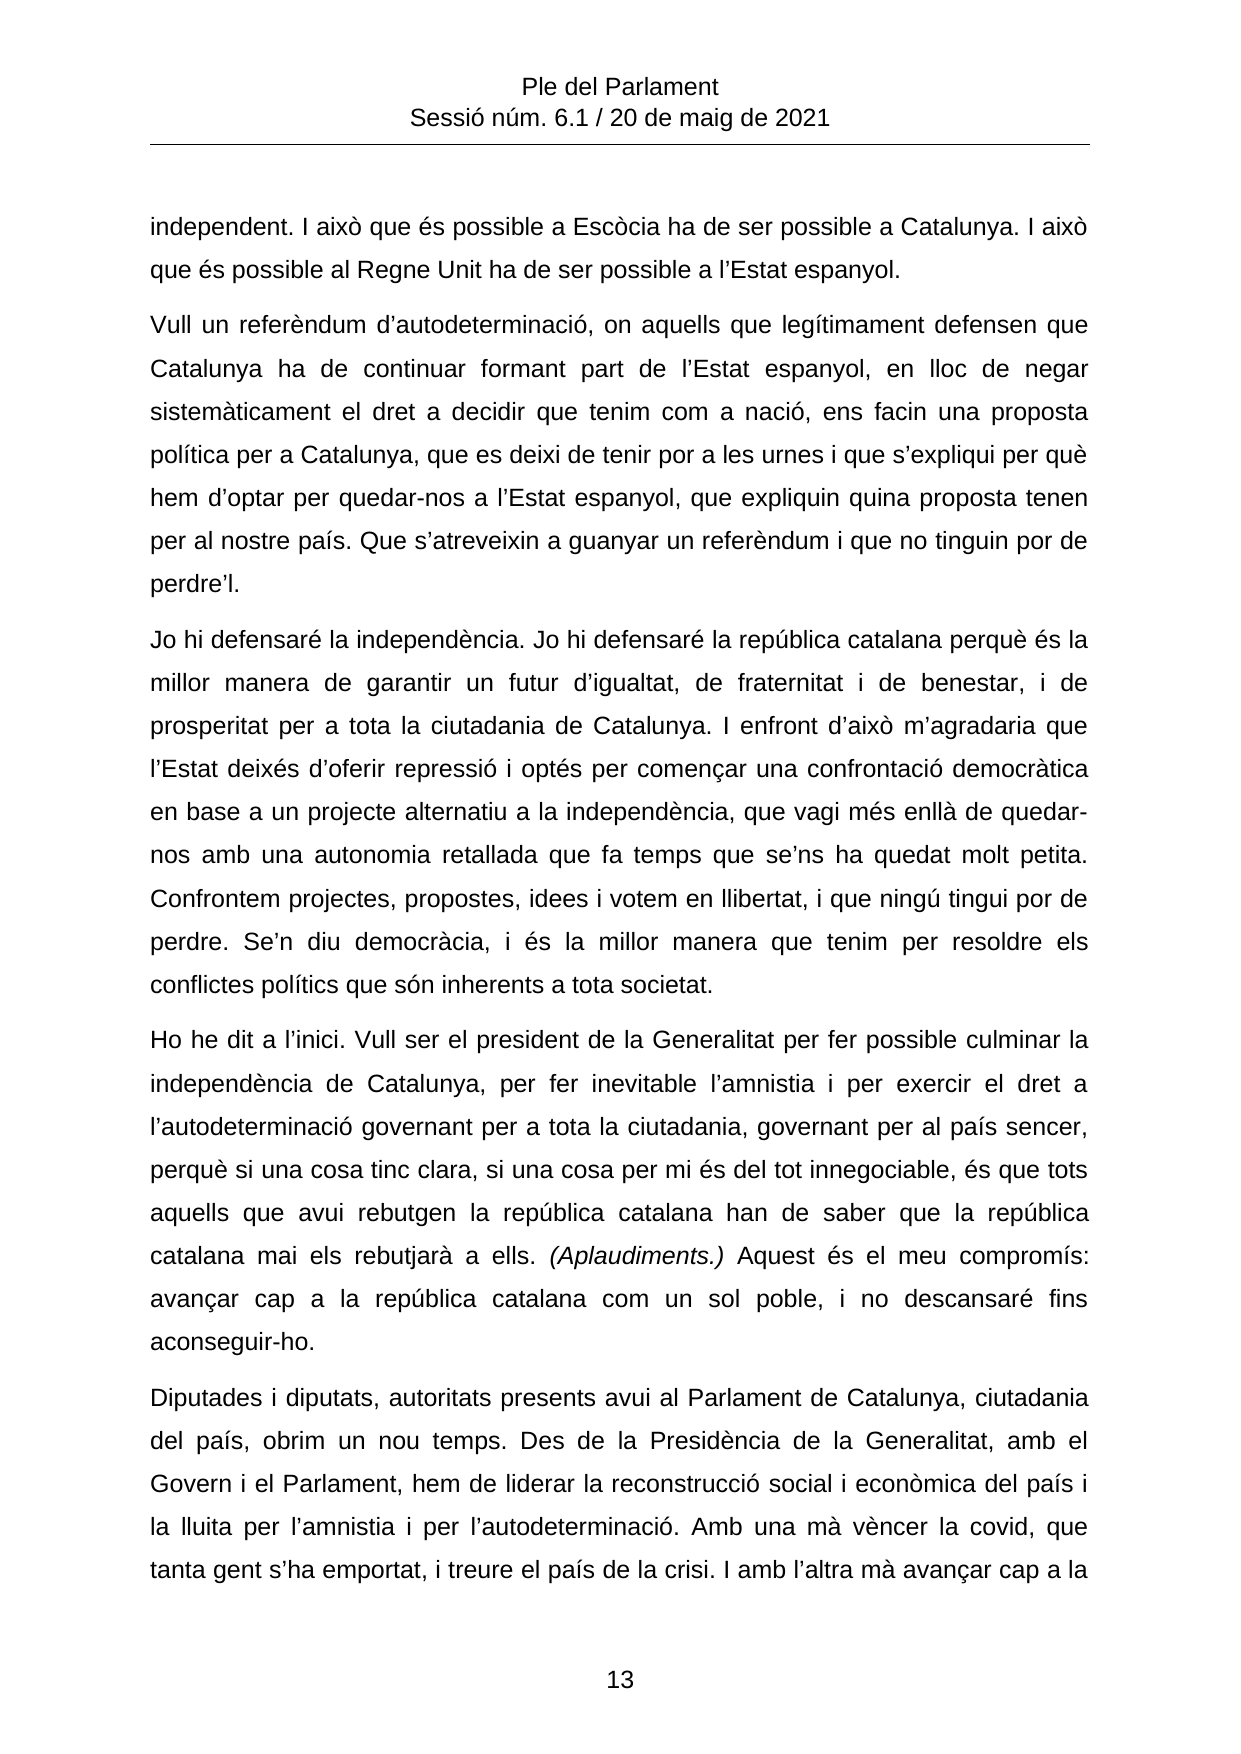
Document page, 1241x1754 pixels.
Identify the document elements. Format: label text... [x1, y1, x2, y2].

text Vull un referèndum d’autodeterminació, on aquells que legítimament defensen que Catalunya ha de continuar formant part de l’Estat espanyol, en lloc de negar sistemàticament el dret a decidir que tenim com a nació, ens facin una proposta política per a Catalunya, que es deixi de tenir por a les urnes i que s’expliqui per què hem d’optar per quedar-nos a l’Estat espanyol, que expliquin quina proposta tenen per al nostre país. Que s’atreveixin a guanyar un referèndum i que no tinguin por de perdre’l. [150, 311, 1090, 598]
text Ho he dit a l’inici. Vull ser el president de la Generalitat per fer possible culminar la independència de Catalunya, per fer inevitable l’amnistia i per exercir el dret a l’autodeterminació governant per a tota la ciutadania, governant per al país sencer, perquè si una cosa tinc clara, si una cosa per mi és del tot innegociable, és que tots aquells que avui rebutgen la república catalana han de saber que la república catalana mai els rebutjarà a ells. (Aplaudiments.) Aquest és el meu compromís: avançar cap a la república catalana com un sol poble, i no descansaré fins aconseguir-ho. [150, 1026, 1090, 1356]
text Jo hi defensaré la independència. Jo hi defensaré la república catalana perquè és la millor manera de garantir un futur d’igualtat, de fraternitat i de benestar, i de prosperitat per a tota la ciutadania de Catalunya. I enfront d’això m’agradaria que l’Estat deixés d’oferir repressió i optés per començar una confrontació democràtica en base a un projecte alternatiu a la independència, que vagi més enllà de quedar-nos amb una autonomia retallada que fa temps que se’ns ha quedat molt petita. Confrontem projectes, propostes, idees i votem en llibertat, i que ningú tingui por de perdre. Se’n diu democràcia, i és la millor manera que tenim per resoldre els conflictes polítics que són inherents a tota societat. [150, 625, 1090, 999]
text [150, 212, 1090, 284]
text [150, 1383, 1090, 1584]
